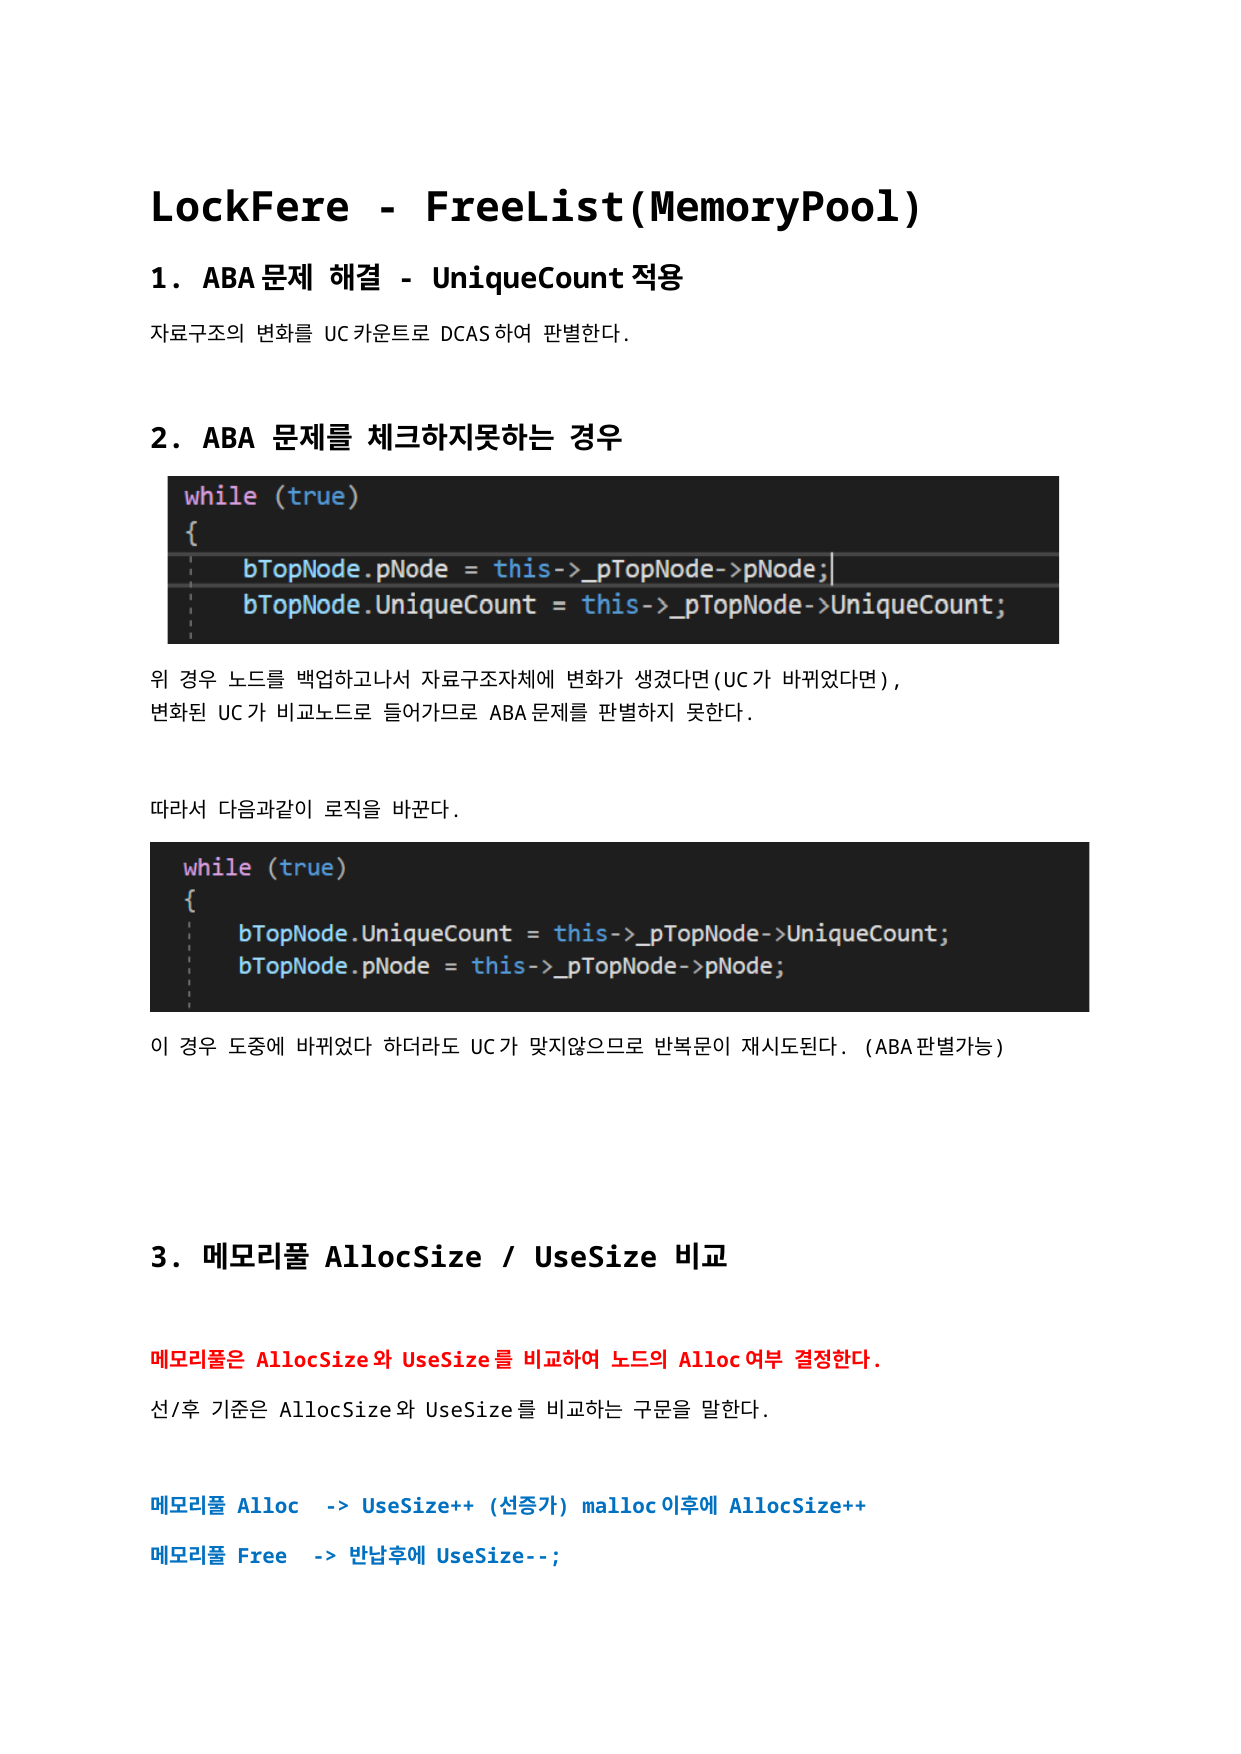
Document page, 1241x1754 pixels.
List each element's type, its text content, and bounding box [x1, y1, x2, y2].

text 메모리풀은 AllocSize와 UseSize를 비교하여 노드의 Alloc여부 결정한다. [150, 1344, 1090, 1374]
text 메모리풀 Alloc -> UseSize++ (선증가) malloc이후에 AllocSize++ [150, 1490, 1090, 1520]
picture [167, 476, 1060, 644]
text 자료구조의 변화를 UC카운트로 DCAS하여 판별한다. [150, 317, 1090, 348]
text LockFere - FreeList(MemoryPool) [150, 177, 1090, 234]
text 2. ABA 문제를 체크하지못하는 경우 [150, 414, 1090, 457]
text 위 경우 노드를 백업하고나서 자료구조자체에 변화가 생겼다면(UC가 바뀌었다면), 변화된 UC가 비교노드로 들어가므로 ABA문제를 판별하지 못한다. [150, 664, 1090, 727]
text 따라서 다음과같이 로직을 바꾼다. [150, 793, 1090, 823]
text 선/후 기준은 AllocSize와 UseSize를 비교하는 구문을 말한다. [150, 1393, 1090, 1423]
text 메모리풀 Free -> 반납후에 UseSize--; [150, 1539, 1090, 1569]
text 1. ABA문제 해결 - UniqueCount적용 [150, 255, 1090, 297]
picture [150, 842, 1090, 1012]
text 이 경우 도중에 바뀌었다 하더라도 UC가 맞지않으므로 반복문이 재시도된다. (ABA판별가능) [150, 1031, 1090, 1061]
text 3. 메모리풀 AllocSize / UseSize 비교 [150, 1234, 1090, 1276]
